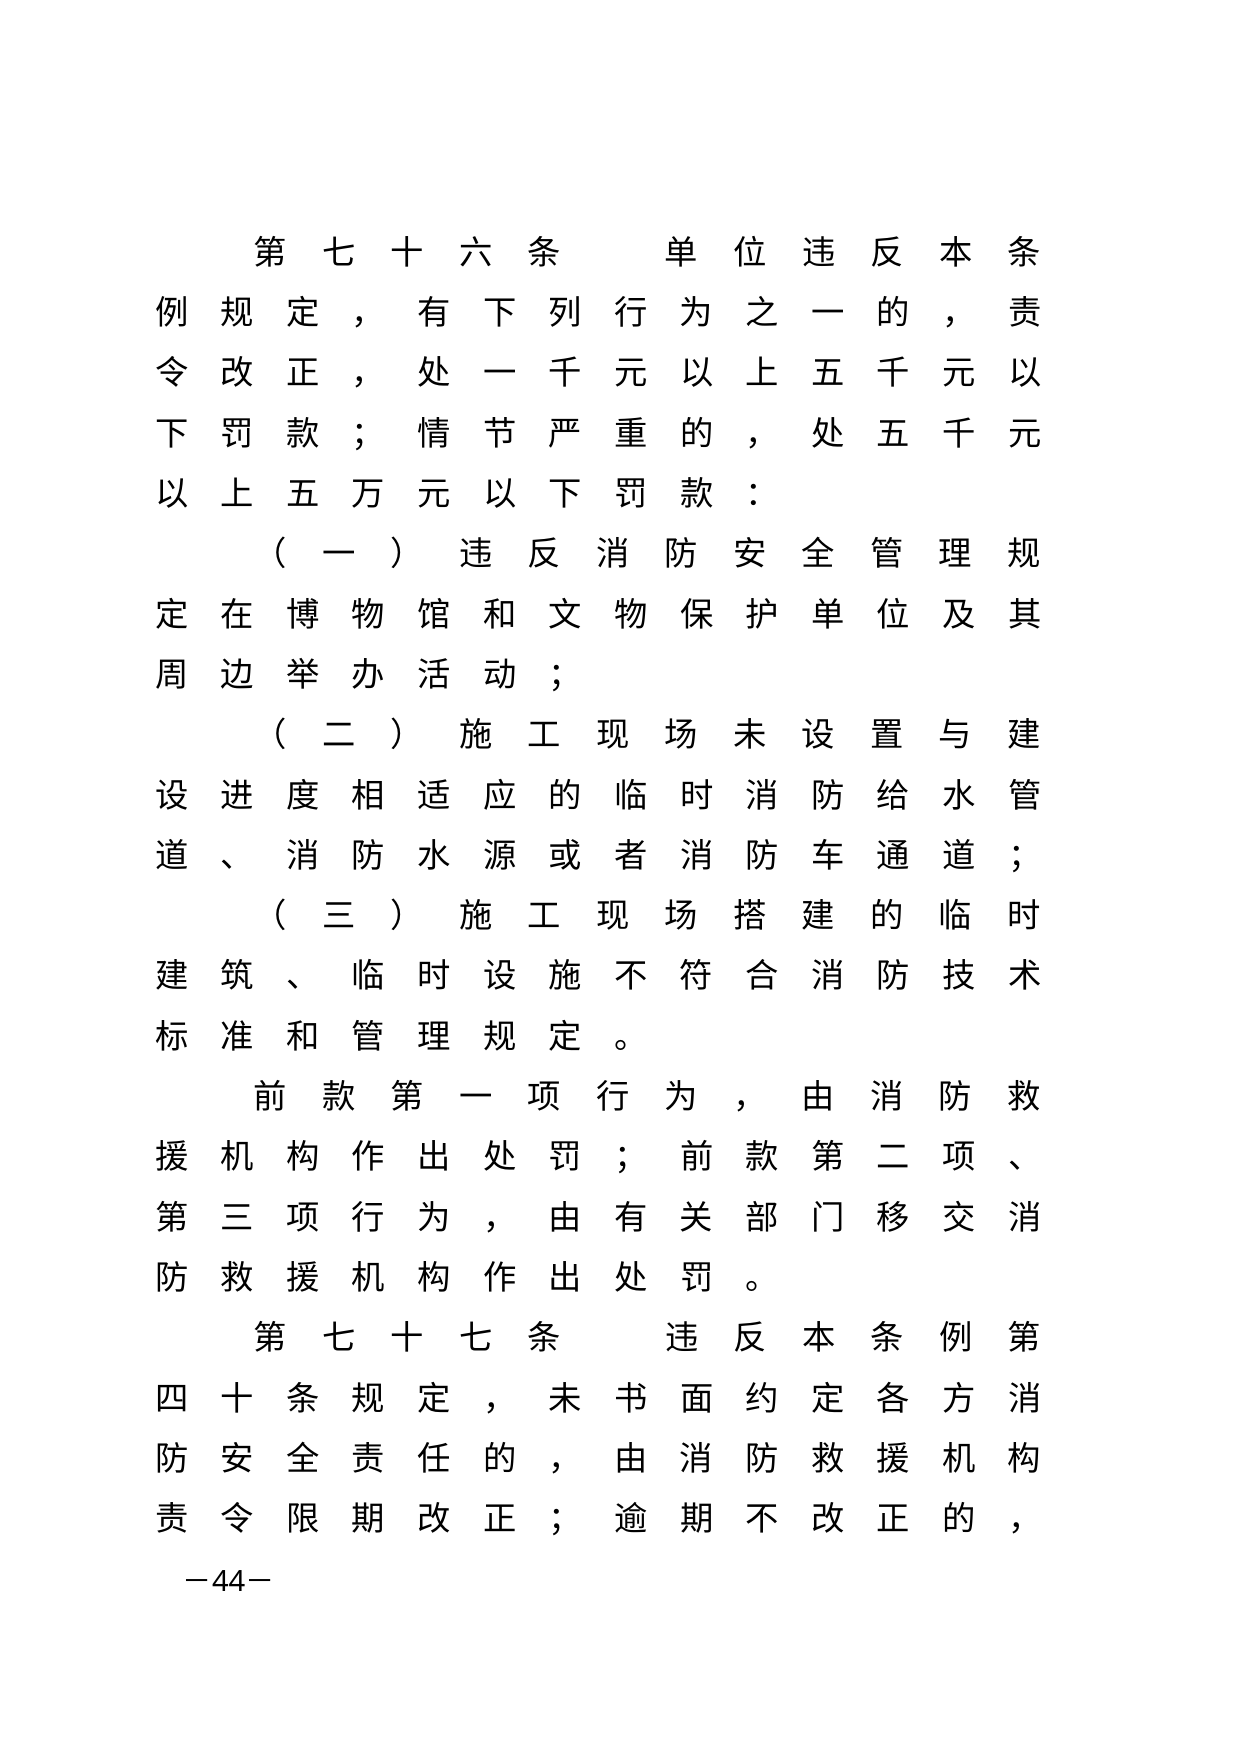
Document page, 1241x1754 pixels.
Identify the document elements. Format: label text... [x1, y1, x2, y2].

text 前款第一项行为，由消防救援机构作出处罚；前款第二项、第三项行为，由有关部门移交消防救援机构作出处罚。 [155, 1064, 1073, 1305]
text （一）违反消防安全管理规定在博物馆和文物保护单位及其周边举办活动； [155, 521, 1073, 702]
text 第七十七条 违反本条例第四十条规定，未书面约定各方消防安全责任的，由消防救援机构责令限期改正；逾期不改正的，对其直接负责的主管人员和其他直接责任人员依法处分或者警告。 [155, 1305, 1073, 1546]
text （二）施工现场未设置与建设进度相适应的临时消防给水管道、消防水源或者消防车通道； [155, 702, 1073, 883]
text 第七十六条 单位违反本条例规定，有下列行为之一的，责令改正，处一千元以上五千元以下罚款；情节严重的，处五千元以上五万元以下罚款： [155, 219, 1073, 521]
text （三）施工现场搭建的临时建筑、临时设施不符合消防技术标准和管理规定。 [155, 883, 1073, 1064]
